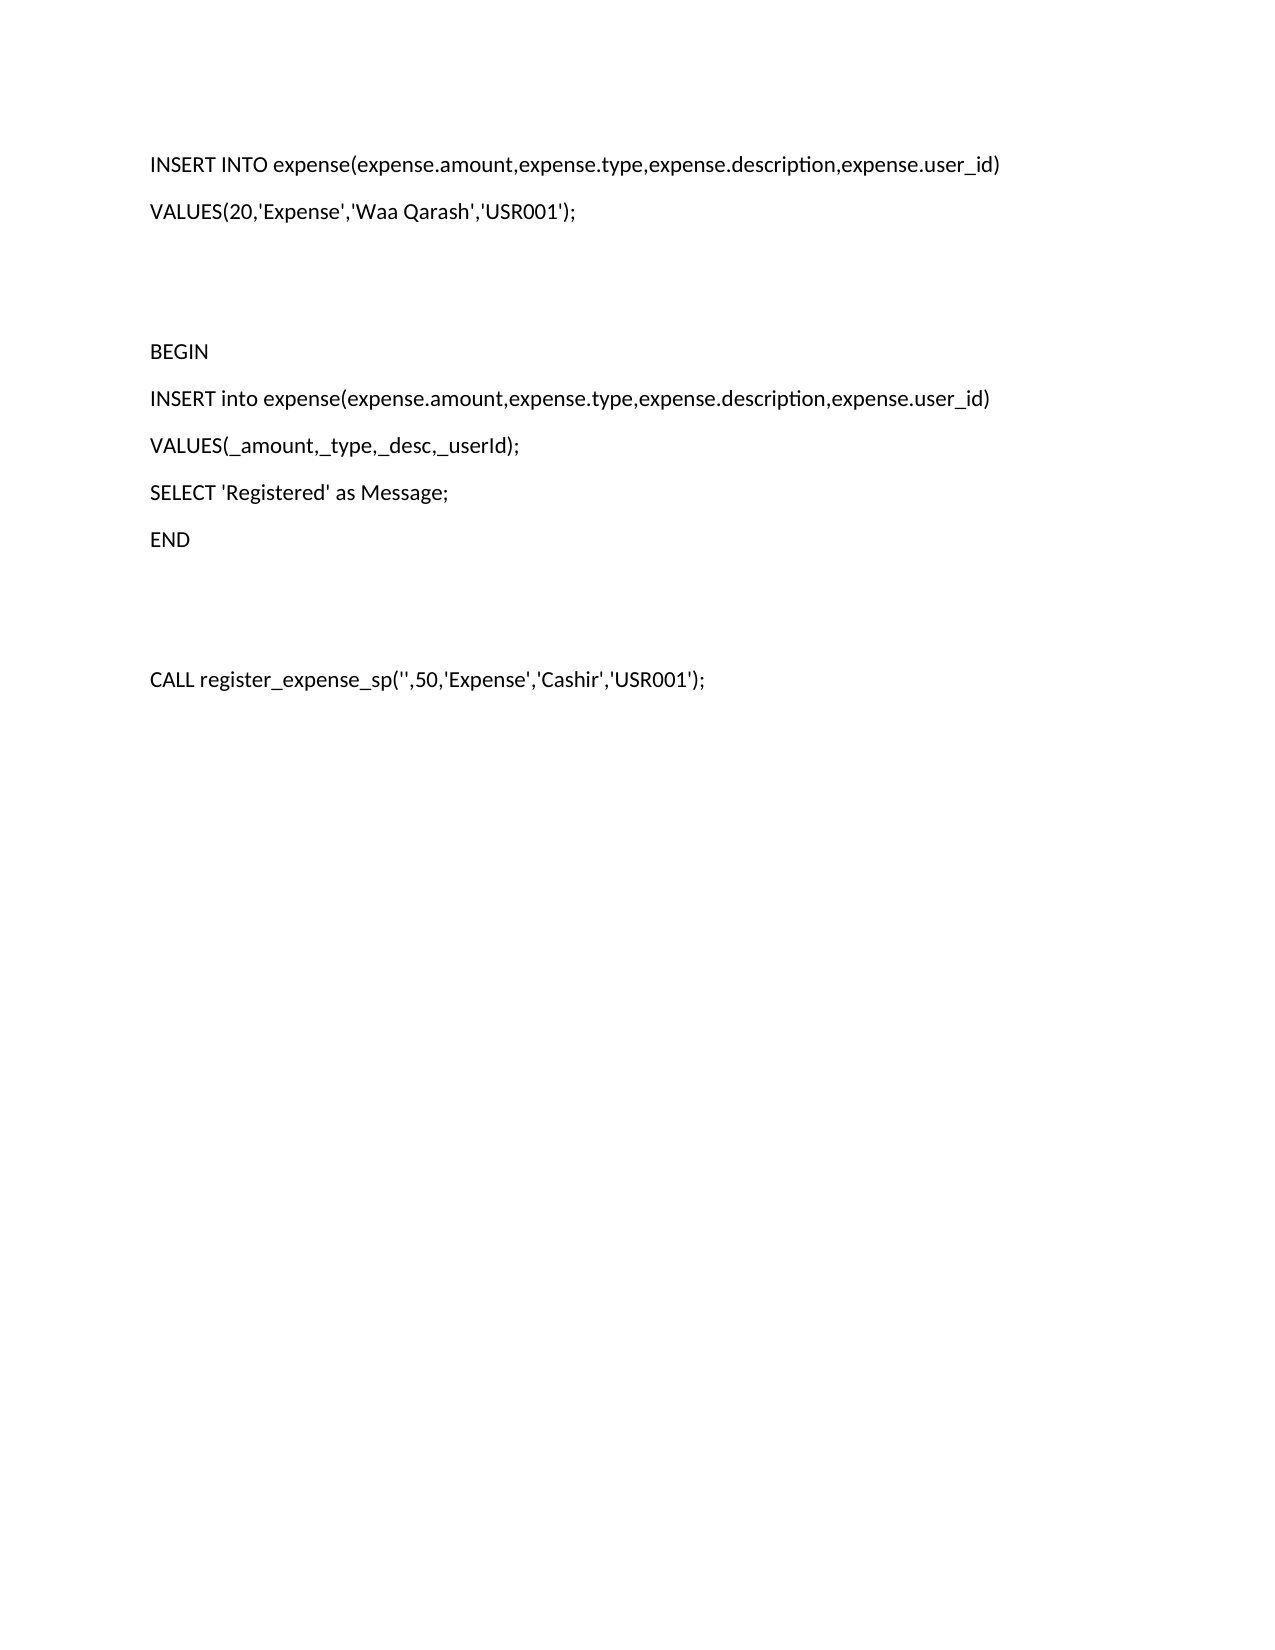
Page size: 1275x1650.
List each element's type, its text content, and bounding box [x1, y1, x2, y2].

text VALUES(20,'Expense','Waa Qarash','USR001'); [150, 197, 1125, 225]
text END [150, 525, 1125, 553]
text INSERT INTO expense(expense.amount,expense.type,expense.description,expense.user_id) [150, 150, 1125, 178]
text BEGIN [150, 337, 1125, 366]
text VALUES(_amount,_type,_desc,_userId); [150, 431, 1125, 459]
text CALL register_expense_sp('',50,'Expense','Cashir','USR001'); [150, 666, 1125, 694]
text SELECT 'Registered' as Message; [150, 478, 1125, 506]
text INSERT into expense(expense.amount,expense.type,expense.description,expense.user_id) [150, 384, 1125, 412]
